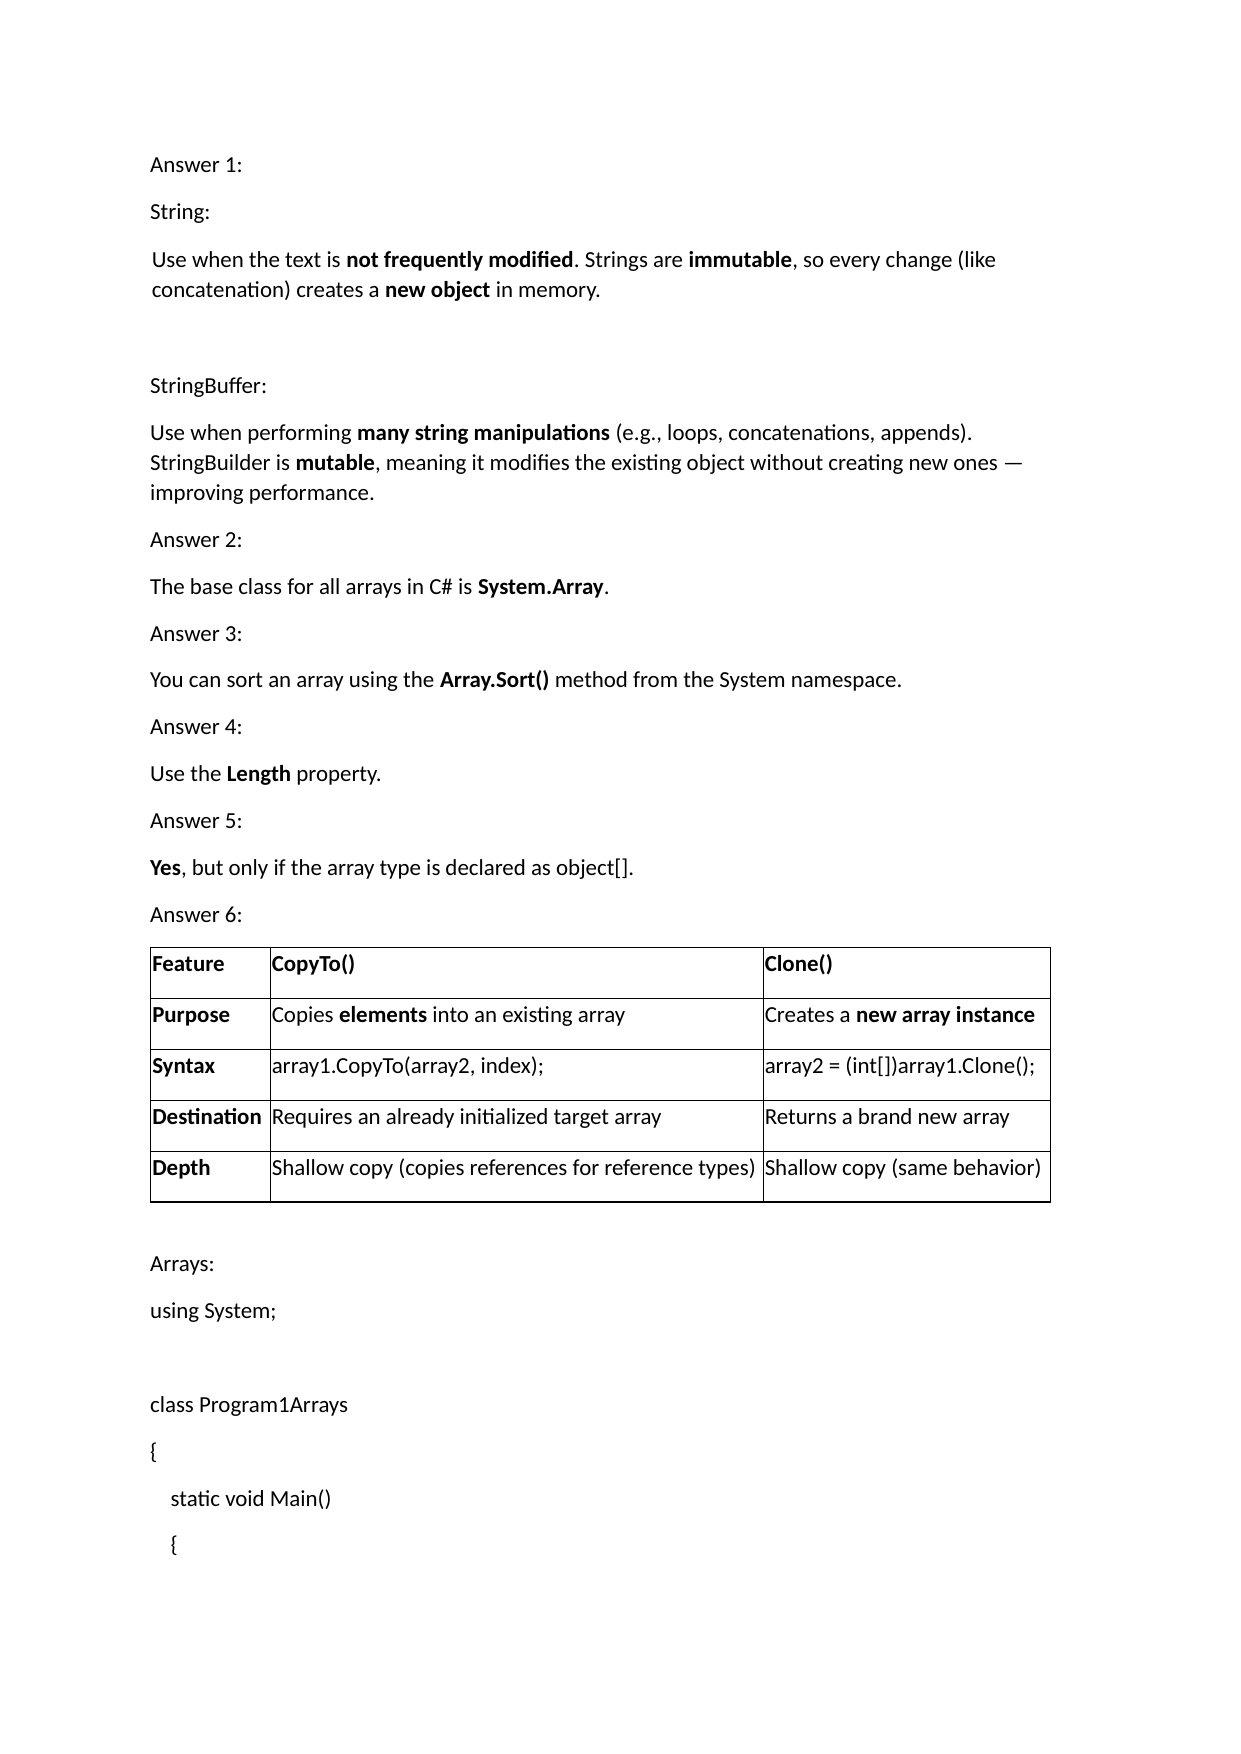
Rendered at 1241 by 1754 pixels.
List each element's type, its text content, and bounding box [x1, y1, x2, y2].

text Arrays: [150, 1249, 1090, 1277]
text Use when performing many string manipulations (e.g., loops, concatenations, appends). StringBuilder is mutable, meaning it modifies the existing object without creating new ones — improving performance. [150, 418, 1090, 506]
text class Program1Arrays [150, 1390, 1090, 1418]
text String: [150, 197, 1090, 225]
text static void Main() [150, 1484, 1090, 1512]
table_cell Copies elements into an existing array [271, 999, 763, 1049]
table_cell Returns a brand new array [764, 1101, 1050, 1151]
table_cell Destination [151, 1101, 270, 1151]
text Answer 5: [150, 806, 1090, 834]
table_cell Shallow copy (same behavior) [764, 1152, 1050, 1201]
table_cell Requires an already initialized target array [271, 1101, 763, 1151]
table_cell array2 = (int[])array1.Clone(); [764, 1050, 1050, 1099]
text StringBuffer: [150, 371, 1090, 399]
text Yes, but only if the array type is declared as object[]. [150, 853, 1090, 881]
text { [150, 1531, 1090, 1559]
table_header Feature [151, 948, 270, 998]
text { [150, 1437, 1090, 1465]
text Answer 2: [150, 525, 1090, 553]
text Answer 1: [150, 150, 1090, 178]
table_header Clone() [764, 948, 1050, 998]
table_cell array1.CopyTo(array2, index); [271, 1050, 763, 1099]
table_cell Purpose [151, 999, 270, 1049]
table_header CopyTo() [271, 948, 763, 998]
text The base class for all arrays in C# is System.Array. [150, 572, 1090, 600]
text Use the Length property. [150, 759, 1090, 787]
table_cell Creates a new array instance [764, 999, 1050, 1049]
text You can sort an array using the Array.Sort() method from the System namespace. [150, 666, 1090, 693]
table_cell Depth [151, 1152, 270, 1201]
text Answer 6: [150, 900, 1090, 928]
table_cell Syntax [151, 1050, 270, 1099]
text using System; [150, 1296, 1090, 1324]
table_cell Shallow copy (copies references for reference types) [271, 1152, 763, 1201]
text Answer 3: [150, 619, 1090, 647]
text Answer 4: [150, 712, 1090, 740]
table_header Use when the text is not frequently modified. Strings are immutable, so every change (like concatenation) creates a new object in memory. [150, 244, 1090, 324]
